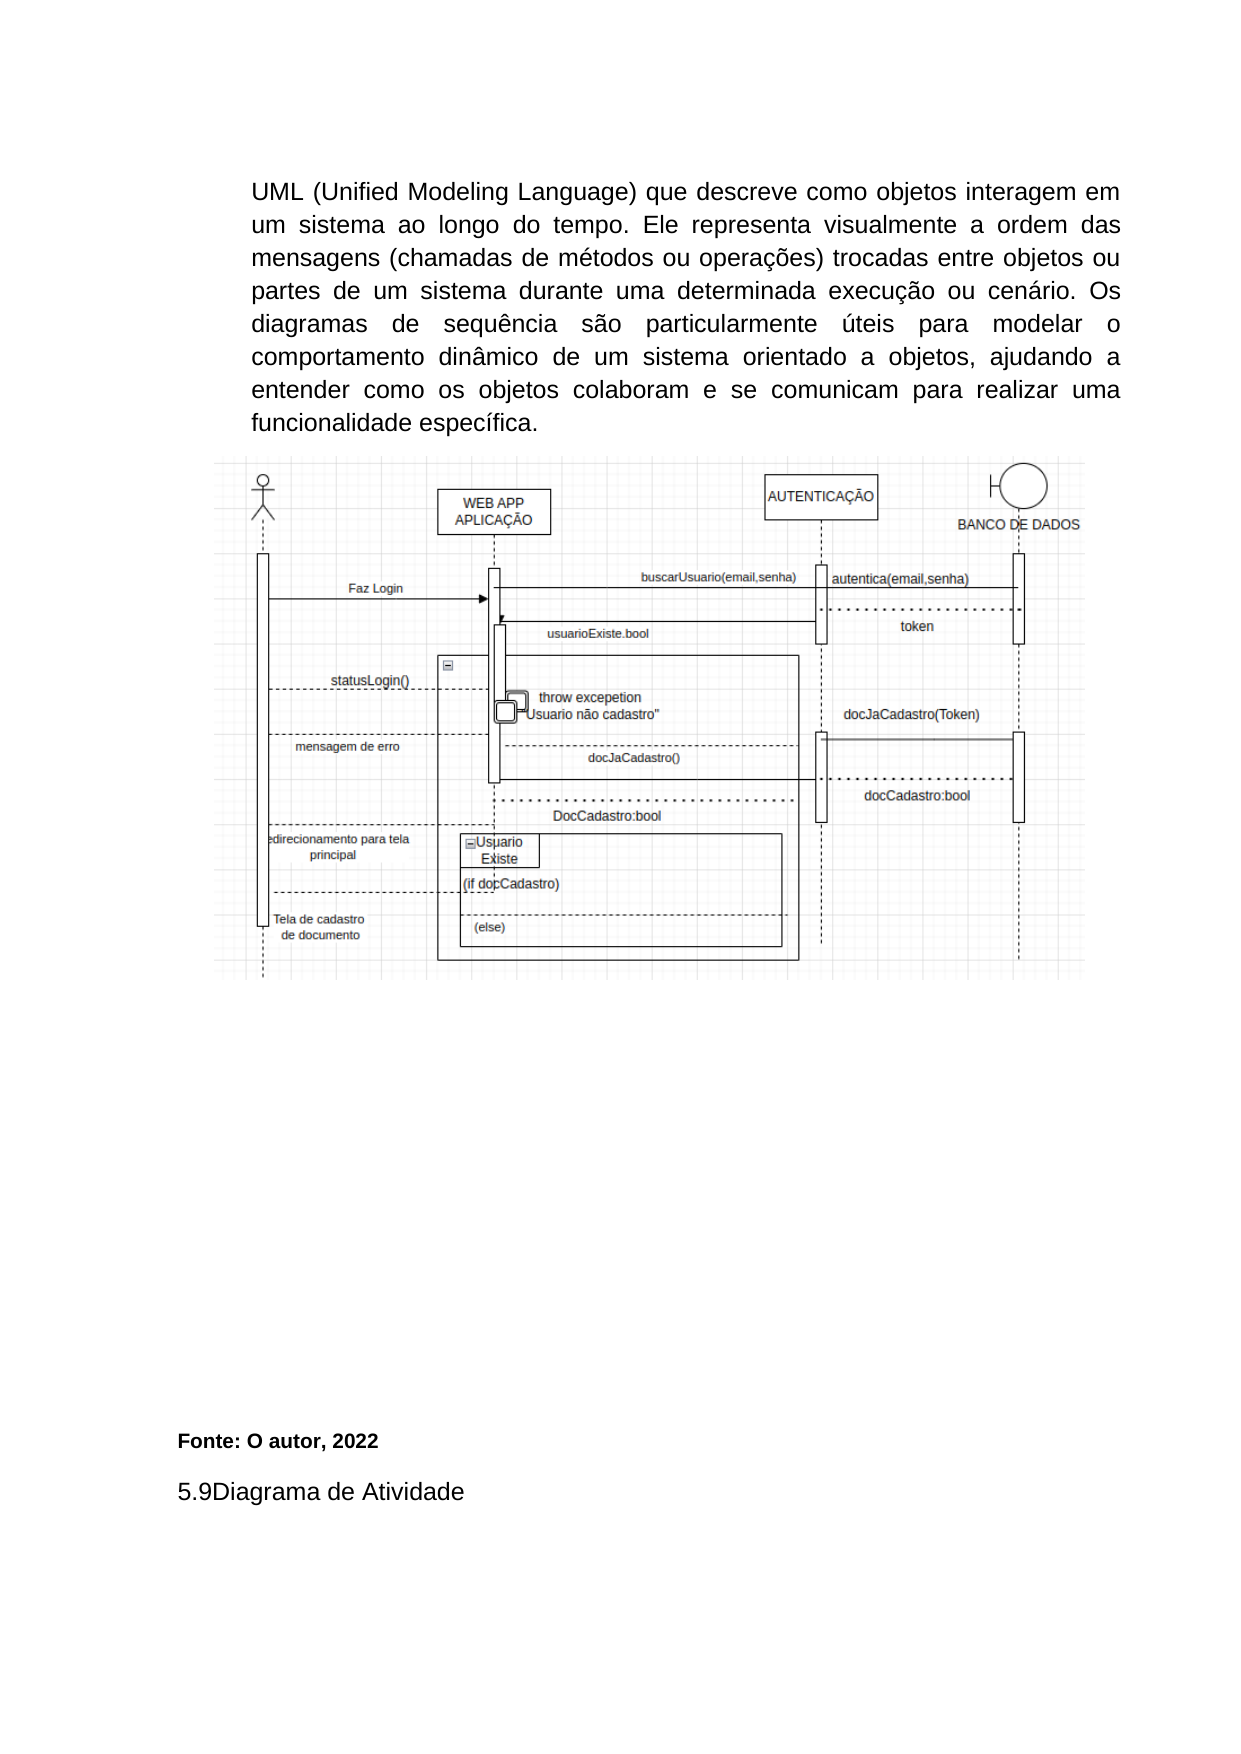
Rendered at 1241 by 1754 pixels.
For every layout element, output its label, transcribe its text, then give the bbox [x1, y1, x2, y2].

text 5.9Diagrama de Atividade [177, 1477, 1122, 1505]
picture [214, 456, 1085, 980]
text Fonte: O autor, 2022 [177, 1429, 1122, 1453]
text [251, 177, 1122, 437]
